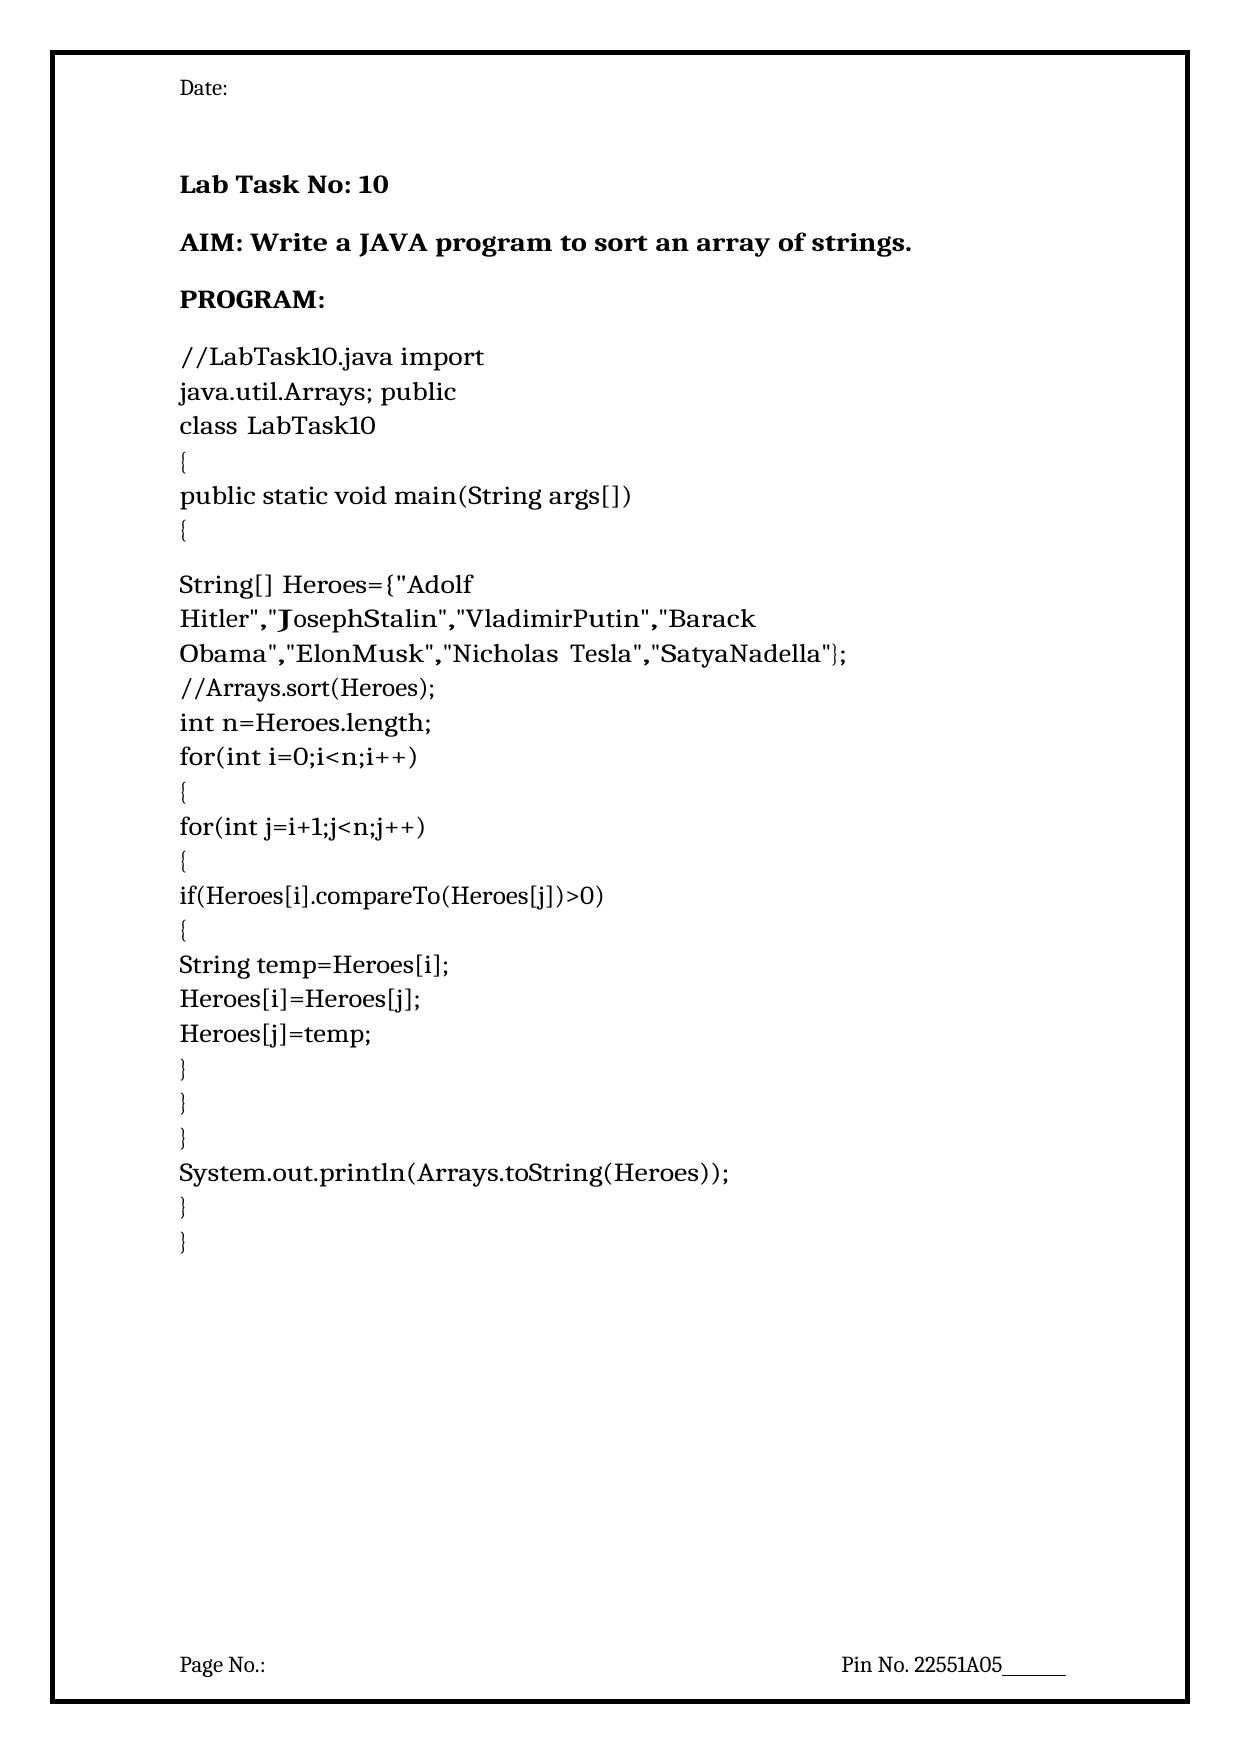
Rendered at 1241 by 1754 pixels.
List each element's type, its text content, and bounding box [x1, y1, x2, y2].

text { [179, 915, 1115, 945]
text AIM: Write a JAVA program to sort an array of strings. PROGRAM: [179, 228, 1023, 315]
subtitle Lab Task No: 10 [179, 170, 1115, 200]
text } [179, 1053, 1115, 1084]
text } [179, 1123, 1115, 1153]
text { [179, 446, 1115, 476]
text } [179, 1227, 1115, 1257]
text public static void main(String args[]) [179, 481, 1115, 511]
text //Arrays.sort(Heroes); int n=Heroes.length; for(int i=0;i<n;i++) [179, 673, 465, 772]
text { [179, 515, 1115, 545]
text } [179, 1192, 1115, 1222]
text String temp=Heroes[i]; Heroes[i]=Heroes[j]; Heroes[j]=temp; [179, 950, 462, 1049]
text for(int j=i+1;j<n;j++) [179, 811, 1115, 841]
text System.out.println(Arrays.toString(Heroes)); [179, 1158, 1115, 1188]
text String[] Heroes={"Adolf Hitler","JosephStalin","VladimirPutin","Barack Obama","ElonMusk","Nicholas Tesla","SatyaNadella"}; [179, 569, 1023, 668]
text //LabTask10.java import java.util.Arrays; public class LabTask10 [179, 342, 493, 441]
text { [179, 777, 1115, 807]
text if(Heroes[i].compareTo(Heroes[j])>0) [179, 881, 1115, 911]
text } [179, 1088, 1115, 1118]
text { [179, 846, 1115, 876]
